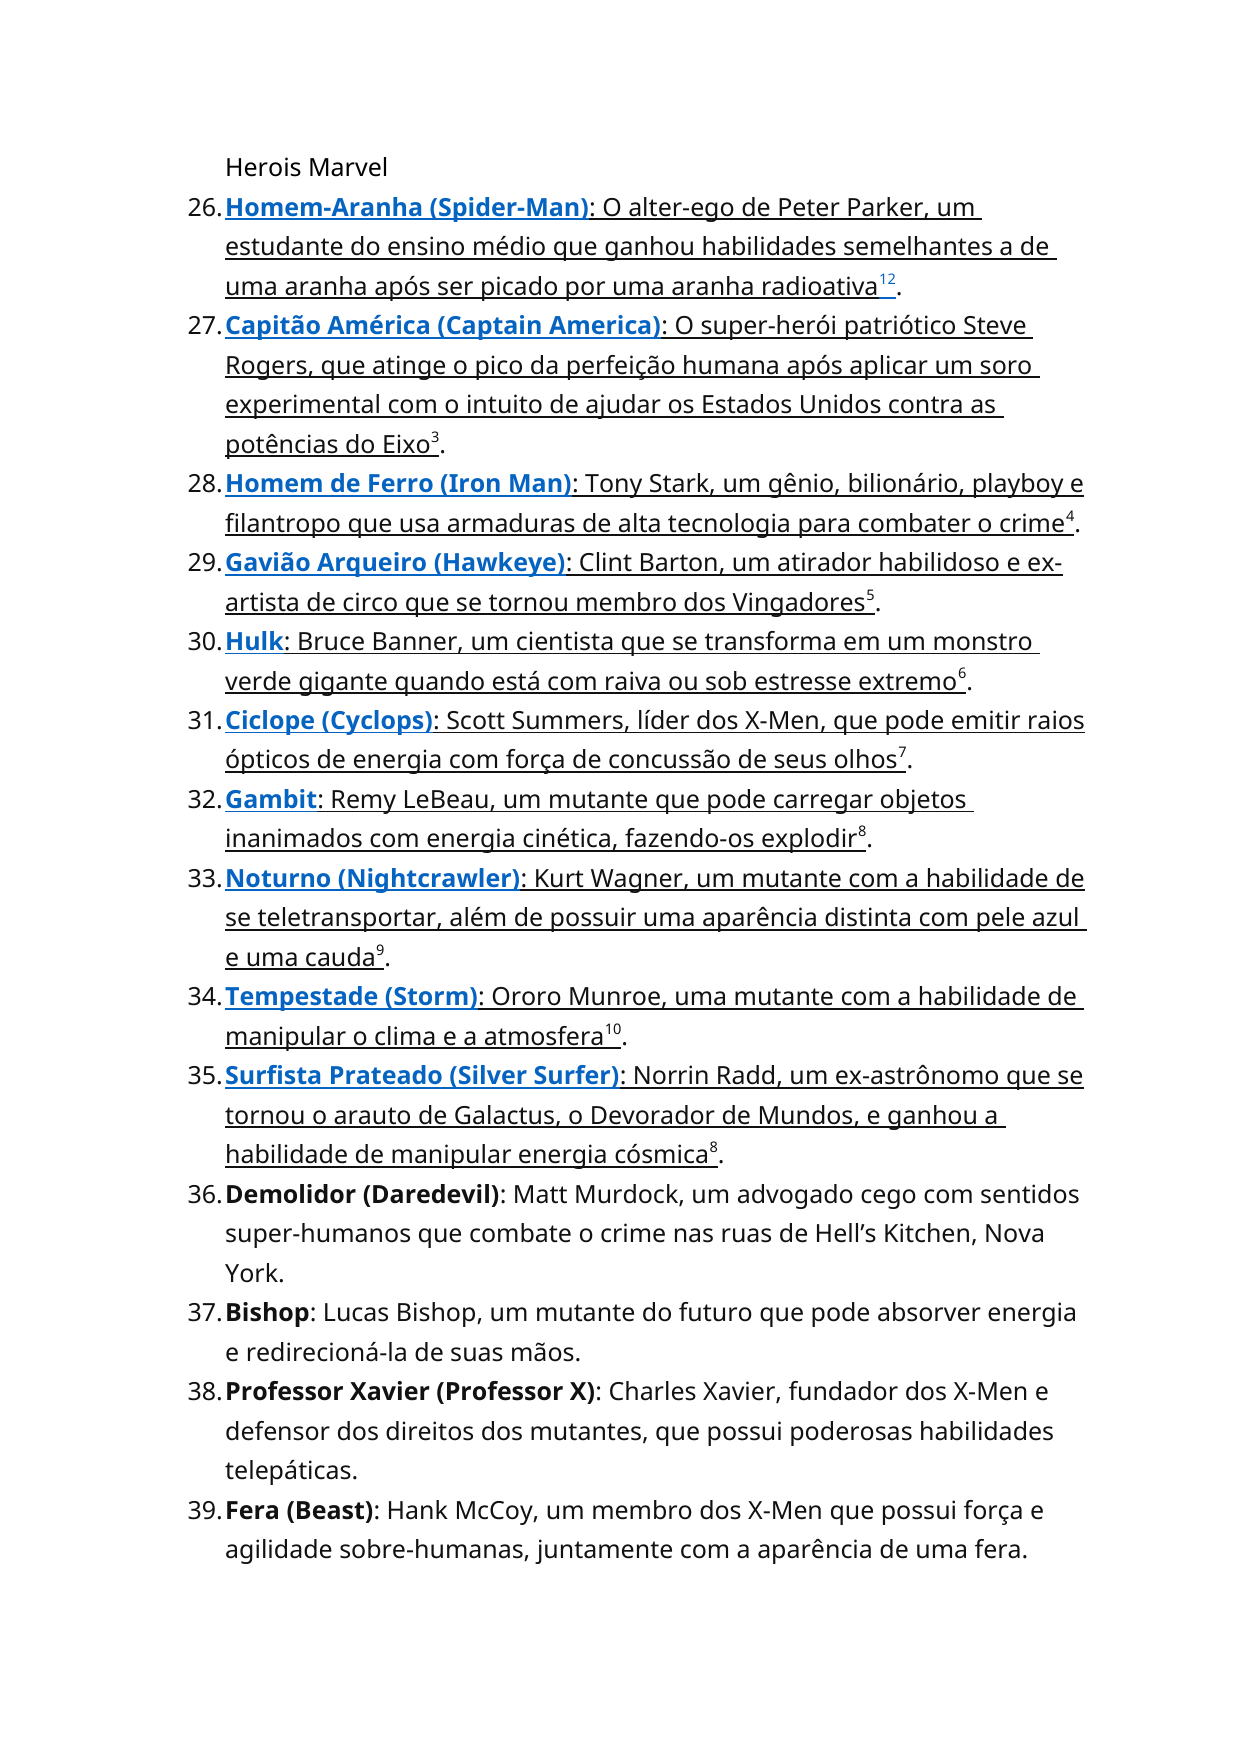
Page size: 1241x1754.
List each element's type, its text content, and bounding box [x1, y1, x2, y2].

list Hulk: Bruce Banner, um cientista que se transforma em um monstro verde gigante quando está com raiva ou sob estresse extremo6. [187, 624, 1090, 697]
list Tempestade (Storm): Ororo Munroe, uma mutante com a habilidade de manipular o clima e a atmosfera10. [187, 979, 1090, 1053]
list Fera (Beast): Hank McCoy, um membro dos X-Men que possui força e agilidade sobre-humanas, juntamente com a aparência de uma fera. [187, 1492, 1090, 1566]
list Surfista Prateado (Silver Surfer): Norrin Radd, um ex-astrônomo que se tornou o arauto de Galactus, o Devorador de Mundos, e ganhou a habilidade de manipular energia cósmica8. [187, 1058, 1090, 1171]
list Capitão América (Captain America): O super-herói patriótico Steve Rogers, que atinge o pico da perfeição humana após aplicar um soro experimental com o intuito de ajudar os Estados Unidos contra as potências do Eixo3. [187, 308, 1090, 460]
list Homem-Aranha (Spider-Man): O alter-ego de Peter Parker, um estudante do ensino médio que ganhou habilidades semelhantes a de uma aranha após ser picado por uma aranha radioativa12. [187, 189, 1090, 302]
list Professor Xavier (Professor X): Charles Xavier, fundador dos X-Men e defensor dos direitos dos mutantes, que possui poderosas habilidades telepáticas. [187, 1374, 1090, 1487]
list Demolidor (Daredevil): Matt Murdock, um advogado cego com sentidos super-humanos que combate o crime nas ruas de Hell’s Kitchen, Nova York. [187, 1176, 1090, 1289]
list Gambit: Remy LeBeau, um mutante que pode carregar objetos inanimados com energia cinética, fazendo-os explodir8. [187, 782, 1090, 855]
list Noturno (Nightcrawler): Kurt Wagner, um mutante com a habilidade de se teletransportar, além de possuir uma aparência distinta com pele azul e uma cauda9. [187, 861, 1090, 974]
list Gavião Arqueiro (Hawkeye): Clint Barton, um atirador habilidoso e ex-artista de circo que se tornou membro dos Vingadores5. [187, 545, 1090, 618]
list Ciclope (Cyclops): Scott Summers, líder dos X-Men, que pode emitir raios ópticos de energia com força de concussão de seus olhos7. [187, 703, 1090, 776]
list Bishop: Lucas Bishop, um mutante do futuro que pode absorver energia e redirecioná-la de suas mãos. [187, 1295, 1090, 1368]
list Homem de Ferro (Iron Man): Tony Stark, um gênio, bilionário, playboy e filantropo que usa armaduras de alta tecnologia para combater o crime4. [187, 466, 1090, 539]
list Herois Marvel [225, 150, 1090, 184]
